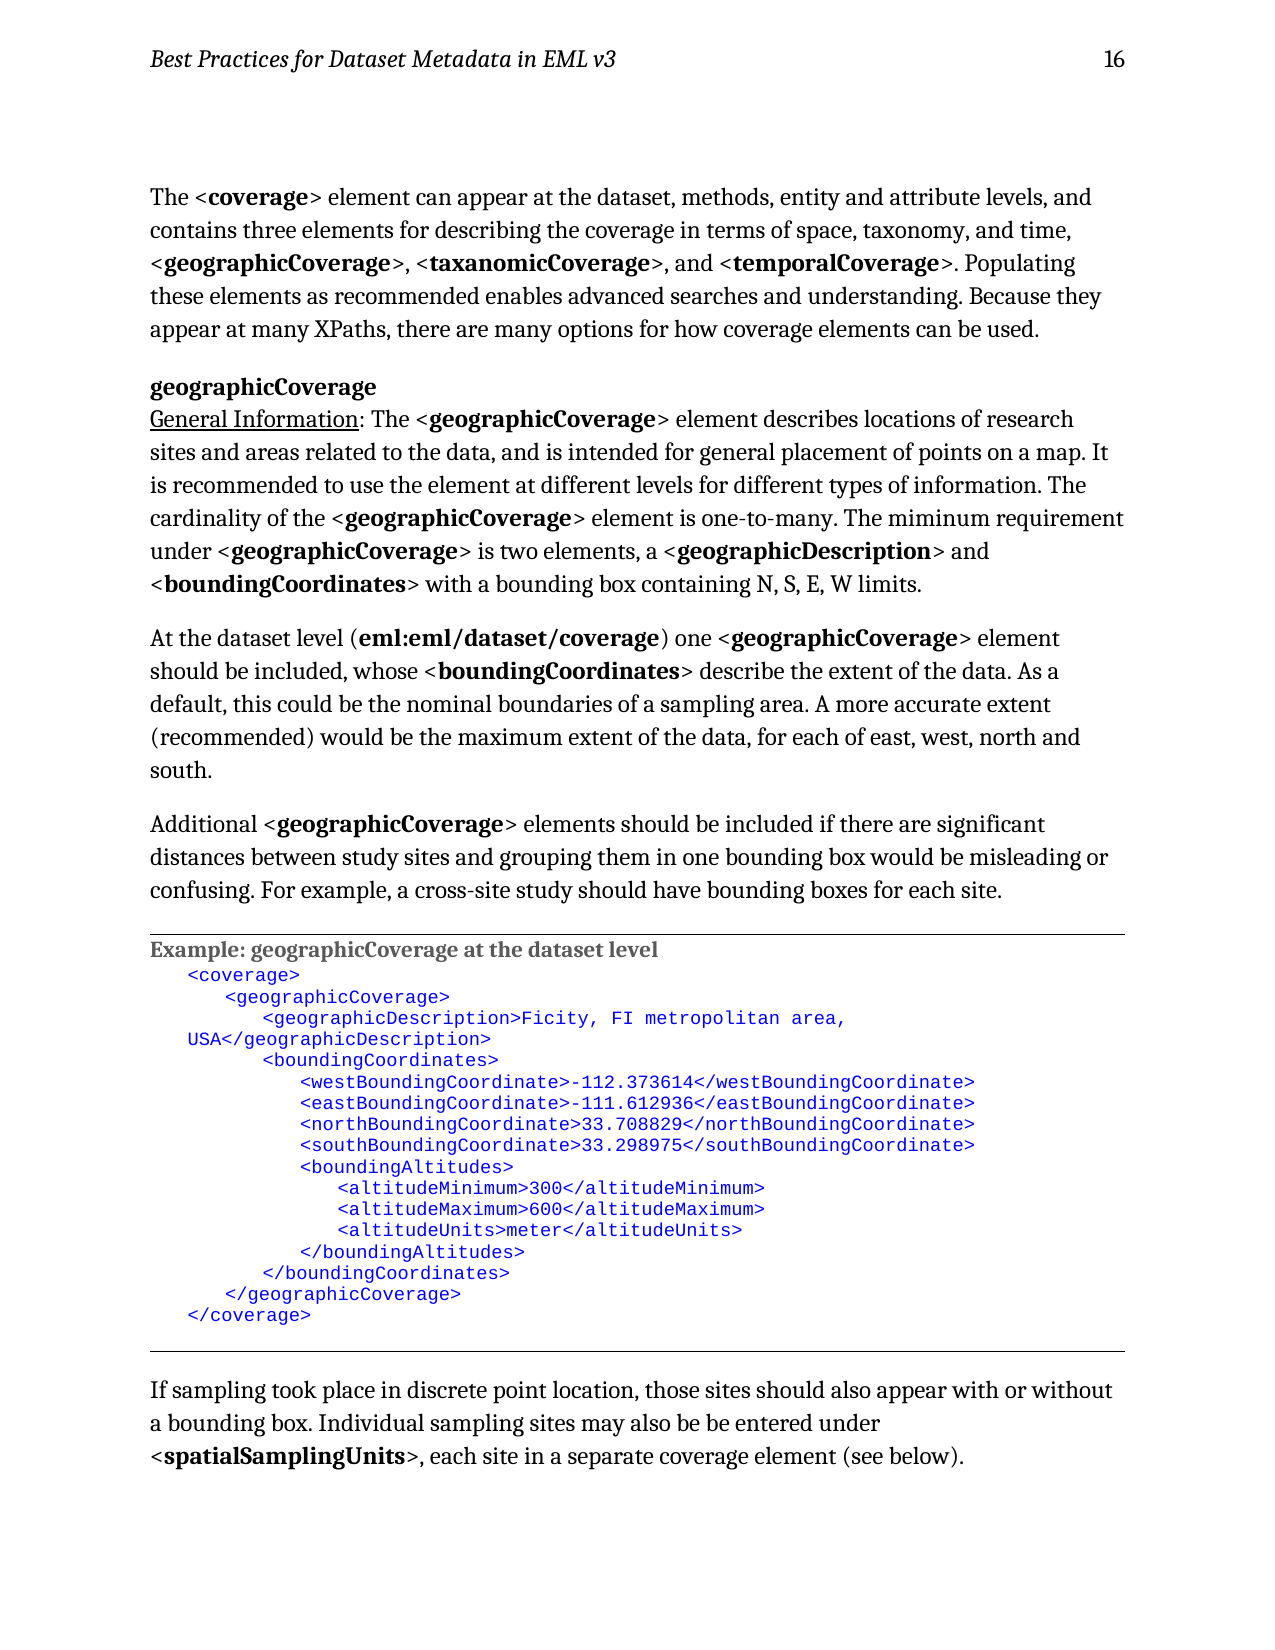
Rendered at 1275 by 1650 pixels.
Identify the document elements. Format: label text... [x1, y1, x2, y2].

text <altitudeUnits>meter</altitudeUnits> [187, 1221, 1125, 1242]
text <coverage> [187, 966, 1125, 987]
text <eastBoundingCoordinate>-111.612936</eastBoundingCoordinate> [187, 1094, 1125, 1115]
text </boundingAltitudes> [187, 1242, 1125, 1264]
text <geographicCoverage> [187, 987, 1125, 1009]
text <northBoundingCoordinate>33.708829</northBoundingCoordinate> [187, 1115, 1125, 1136]
subtitle Example: geographicCoverage at the dataset level [150, 935, 1125, 963]
text Additional <geographicCoverage> elements should be included if there are significant distances between study sites and grouping them in one bounding box would be misleading or confusing. For example, a cross-site study should have bounding boxes for each site. [150, 810, 1125, 905]
text <boundingCoordinates> [187, 1051, 1125, 1072]
text <westBoundingCoordinate>-112.373614</westBoundingCoordinate> [187, 1072, 1125, 1094]
text </boundingCoordinates> [187, 1264, 1125, 1285]
text General Information: The <geographicCoverage> element describes locations of research sites and areas related to the data, and is intended for general placement of points on a map. It is recommended to use the element at different levels for different types of information. The cardinality of the <geographicCoverage> element is one-to-many. The miminum requirement under <geographicCoverage> is two elements, a <geographicDescription> and <boundingCoordinates> with a bounding box containing N, S, E, W limits. [150, 405, 1125, 599]
text <geographicDescription>Ficity, FI metropolitan area, USA</geographicDescription> [187, 1009, 1125, 1051]
subtitle geographicCoverage [150, 373, 1125, 402]
text </geographicCoverage> [187, 1285, 1125, 1306]
text The <coverage> element can appear at the dataset, methods, entity and attribute levels, and contains three elements for describing the coverage in terms of space, taxonomy, and time, <geographicCoverage>, <taxanomicCoverage>, and <temporalCoverage>. Populating these elements as recommended enables advanced searches and understanding. Because they appear at many XPaths, there are many options for how coverage elements can be used. [150, 183, 1125, 344]
text <altitudeMinimum>300</altitudeMinimum> [187, 1179, 1125, 1200]
text At the dataset level (eml:eml/dataset/coverage) one <geographicCoverage> element should be included, whose <boundingCoordinates> describe the extent of the data. As a default, this could be the nominal boundaries of a sampling area. A more accurate extent (recommended) would be the maximum extent of the data, for each of east, west, north and south. [150, 624, 1125, 785]
text <boundingAltitudes> [187, 1157, 1125, 1179]
text <southBoundingCoordinate>33.298975</southBoundingCoordinate> [187, 1136, 1125, 1157]
text If sampling took place in discrete point location, those sites should also appear with or without a bounding box. Individual sampling sites may also be be entered under <spatialSamplingUnits>, each site in a separate coverage element (see below). [150, 1376, 1125, 1471]
text </coverage> [187, 1306, 1125, 1327]
text <altitudeMaximum>600</altitudeMaximum> [187, 1200, 1125, 1221]
